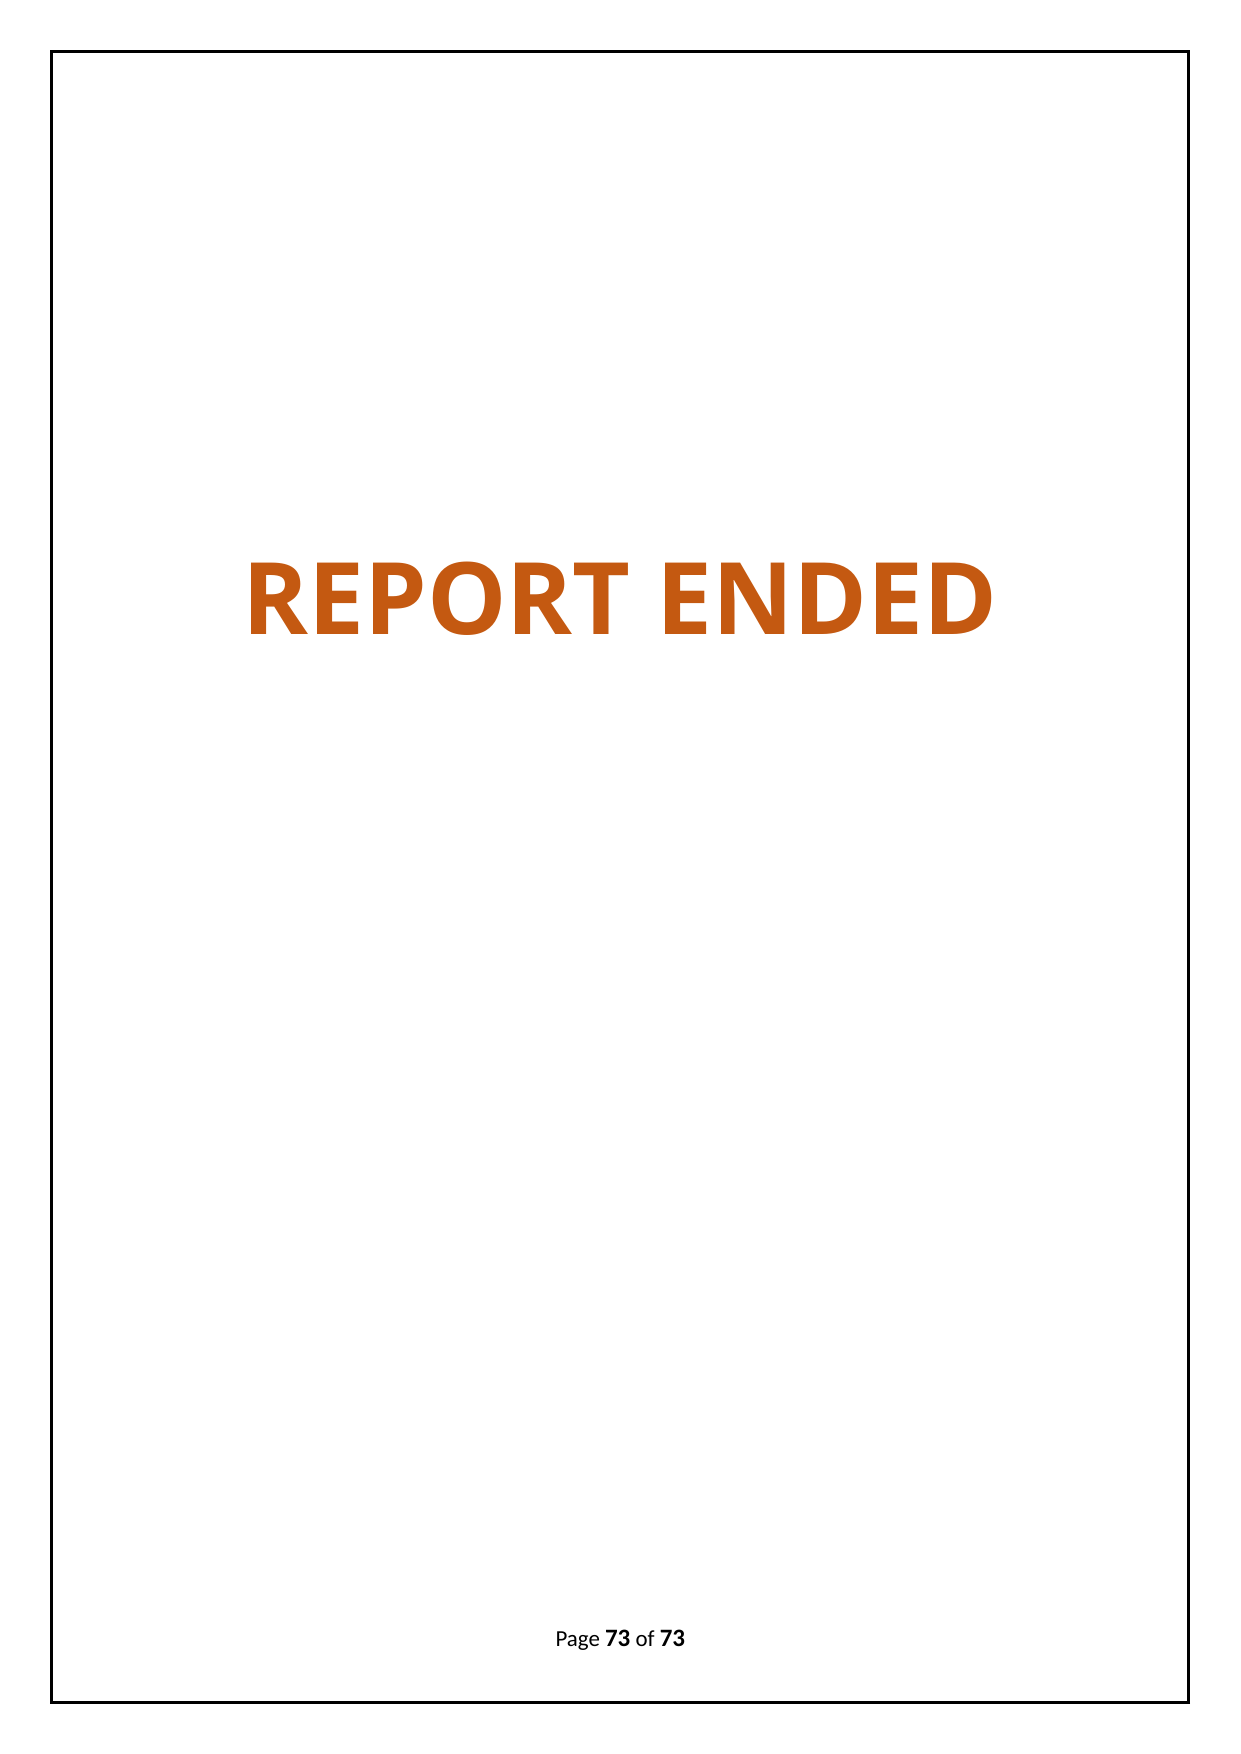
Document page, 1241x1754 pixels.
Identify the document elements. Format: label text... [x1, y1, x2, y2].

text REPORT ENDED [150, 527, 1090, 664]
